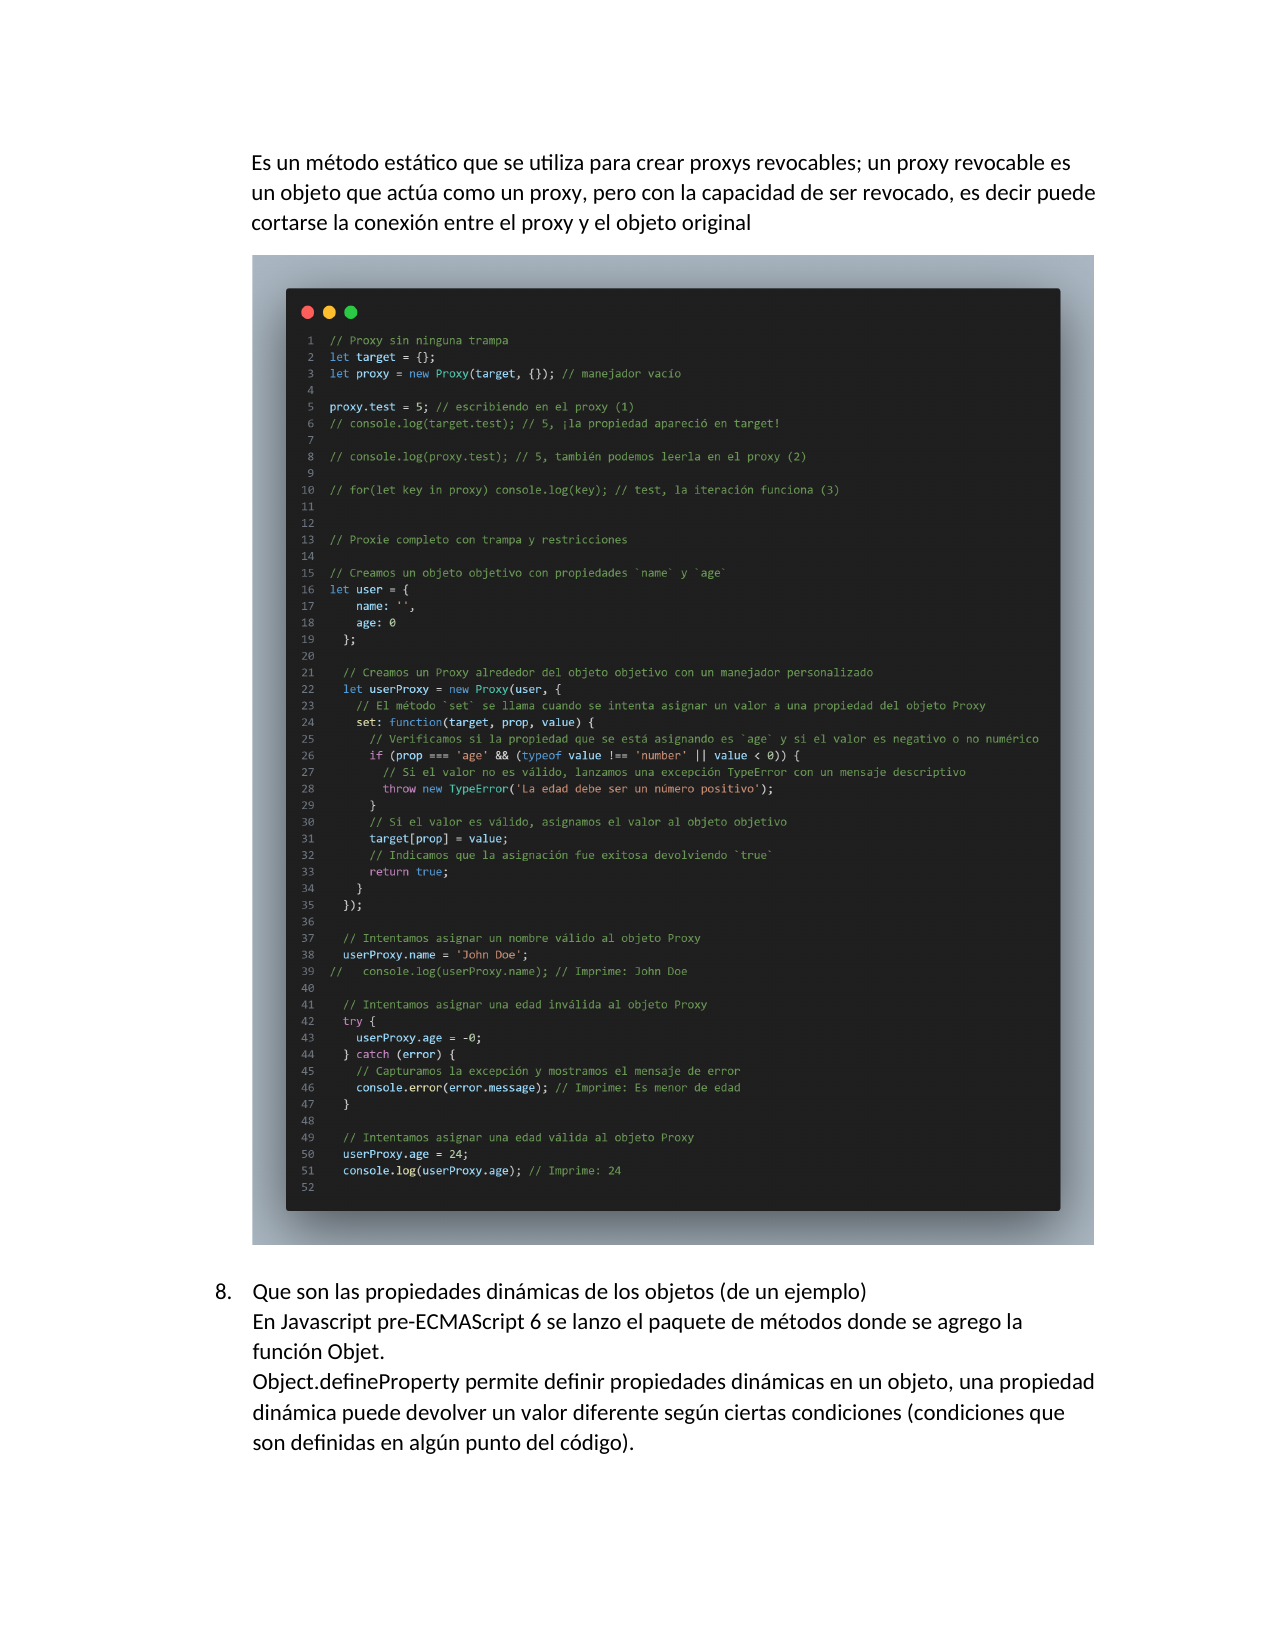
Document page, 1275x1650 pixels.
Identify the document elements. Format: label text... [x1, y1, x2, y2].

picture [252, 255, 1094, 1245]
text Es un método estático que se utiliza para crear proxys revocables; un proxy revocable es un objeto que actúa como un proxy, pero con la capacidad de ser revocado, es decir puede cortarse la conexión entre el proxy y el objeto original [251, 148, 1098, 236]
list En Javascript pre-ECMAScript 6 se lanzo el paquete de métodos donde se agrego la función Objet. [252, 1307, 1098, 1365]
list Object.defineProperty permite definir propiedades dinámicas en un objeto, una propiedad dinámica puede devolver un valor diferente según ciertas condiciones (condiciones que son definidas en algún punto del código). [252, 1367, 1098, 1456]
list Que son las propiedades dinámicas de los objetos (de un ejemplo) [215, 1277, 1098, 1305]
